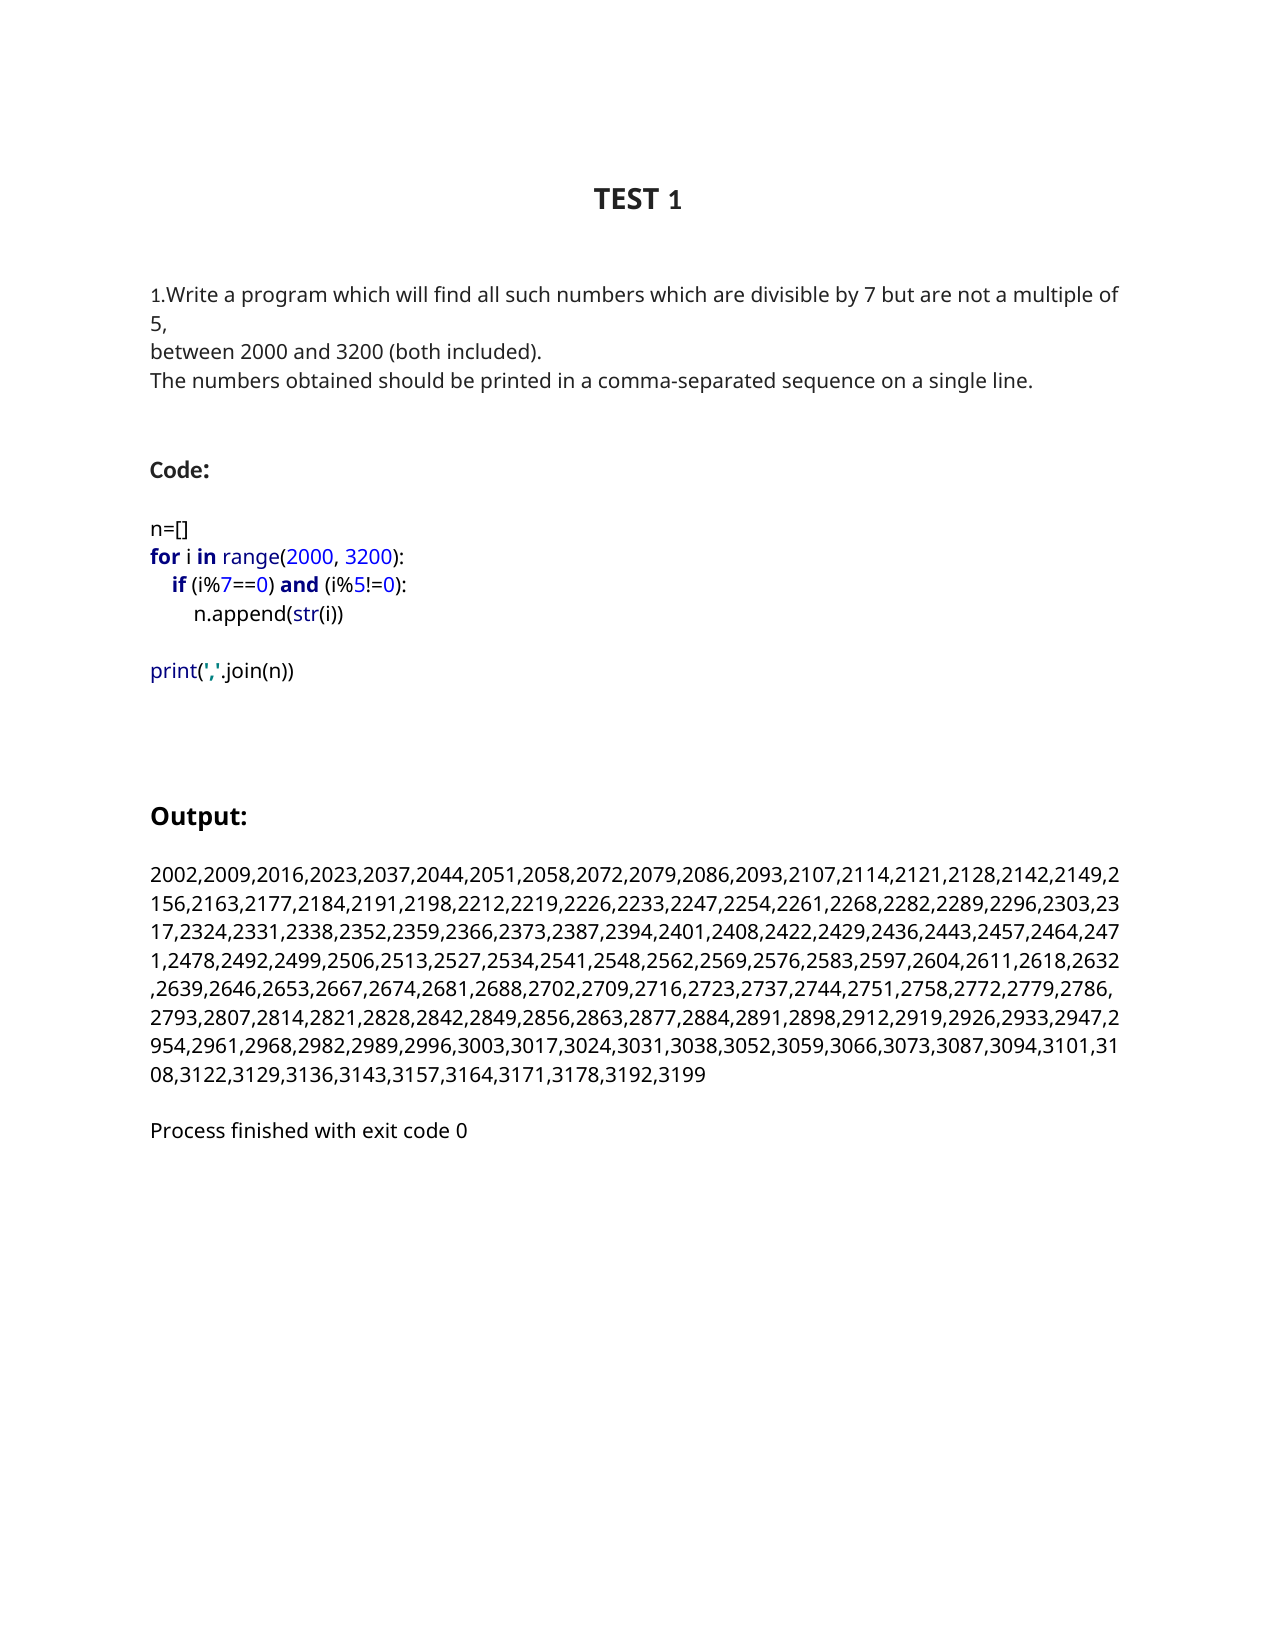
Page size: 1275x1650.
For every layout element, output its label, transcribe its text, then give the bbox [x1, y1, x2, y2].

text Output: [150, 798, 1125, 832]
text Code: [150, 451, 1125, 485]
text TEST 1 [150, 178, 1125, 218]
text 2002,2009,2016,2023,2037,2044,2051,2058,2072,2079,2086,2093,2107,2114,2121,2128,2142,2149,2156,2163,2177,2184,2191,2198,2212,2219,2226,2233,2247,2254,2261,2268,2282,2289,2296,2303,2317,2324,2331,2338,2352,2359,2366,2373,2387,2394,2401,2408,2422,2429,2436,2443,2457,2464,2471,2478,2492,2499,2506,2513,2527,2534,2541,2548,2562,2569,2576,2583,2597,2604,2611,2618,2632,2639,2646,2653,2667,2674,2681,2688,2702,2709,2716,2723,2737,2744,2751,2758,2772,2779,2786,2793,2807,2814,2821,2828,2842,2849,2856,2863,2877,2884,2891,2898,2912,2919,2926,2933,2947,2954,2961,2968,2982,2989,2996,3003,3017,3024,3031,3038,3052,3059,3066,3073,3087,3094,3101,3108,3122,3129,3136,3143,3157,3164,3171,3178,3192,3199 [150, 861, 1125, 1088]
text Process finished with exit code 0 [150, 1117, 1125, 1145]
text The numbers obtained should be printed in a comma-separated sequence on a single line. [150, 366, 1125, 394]
text 1.Write a program which will find all such numbers which are divisible by 7 but are not a multiple of 5, [150, 281, 1125, 337]
text between 2000 and 3200 (both included). [150, 337, 1125, 366]
text n=[] for i in range(2000, 3200): if (i%7==0) and (i%5!=0): n.append(str(i)) print(','.join(n)) [150, 514, 1125, 684]
